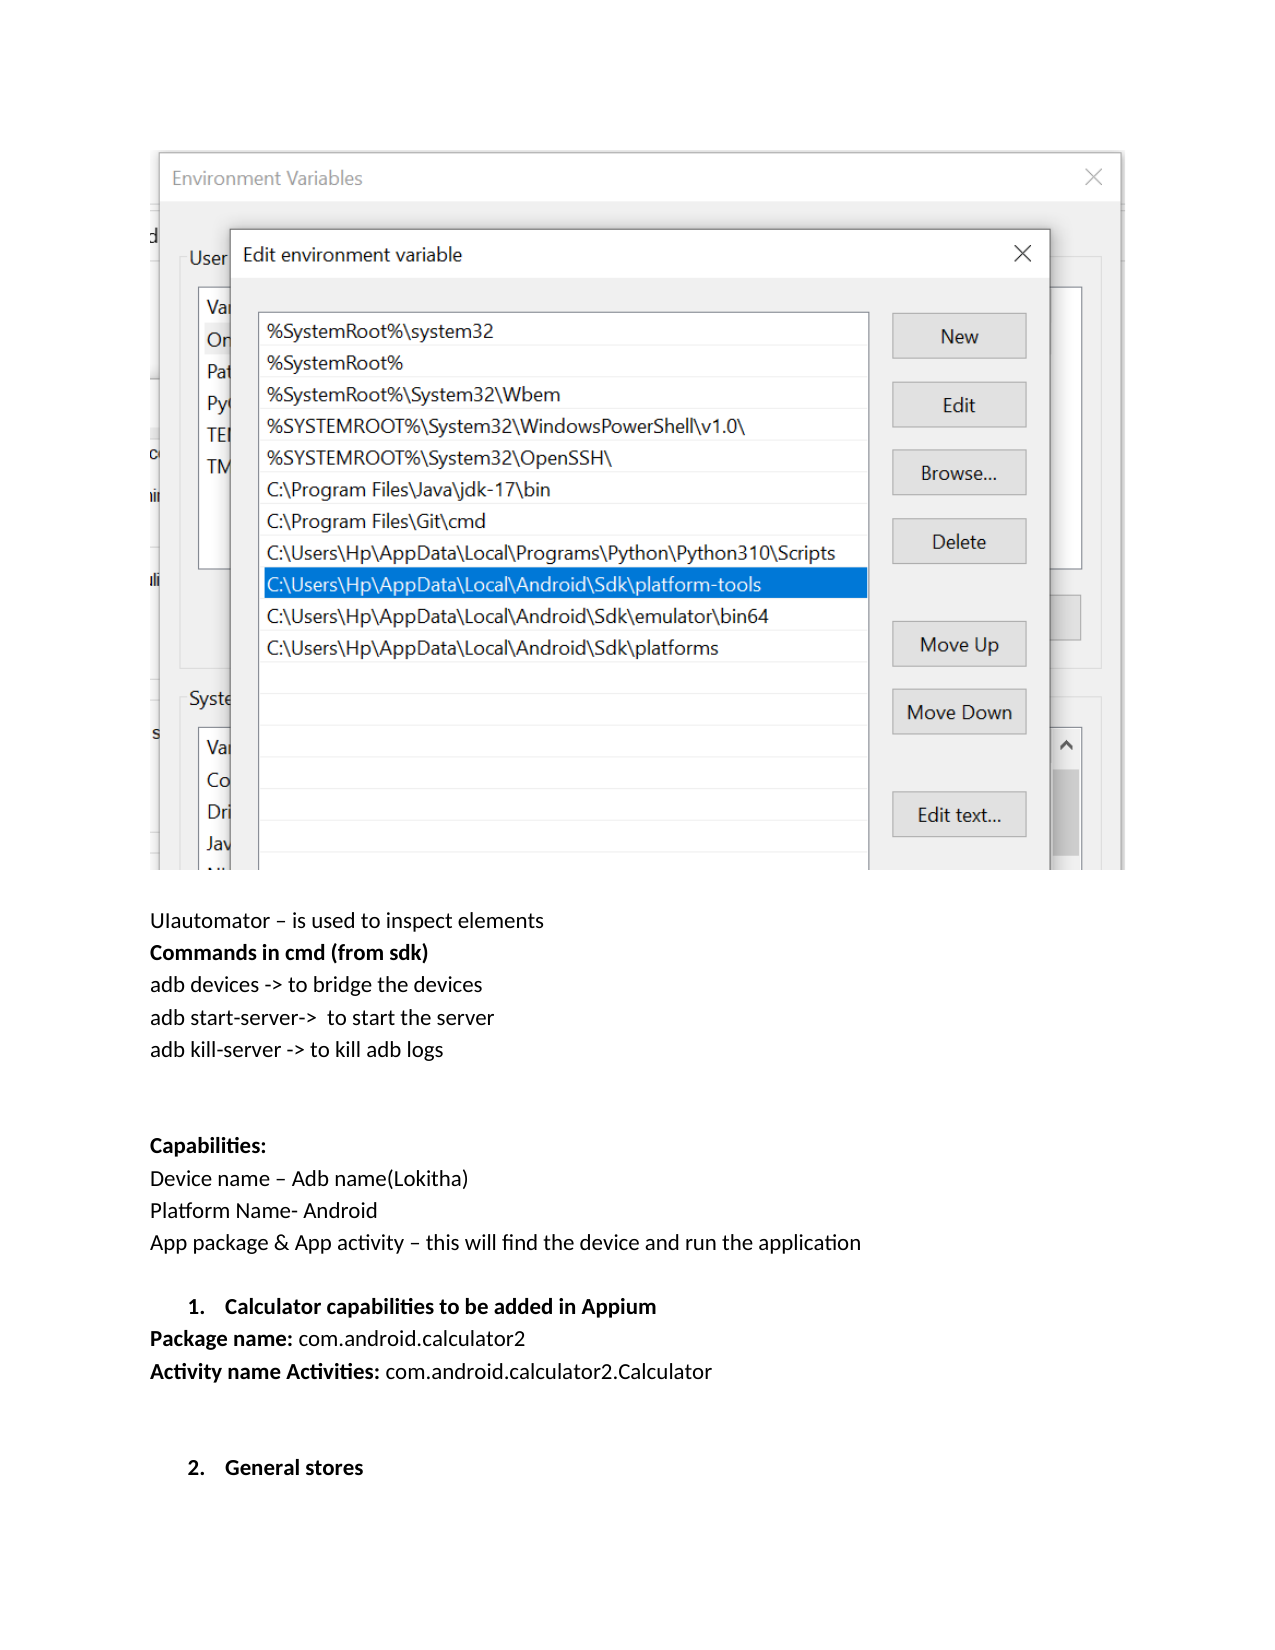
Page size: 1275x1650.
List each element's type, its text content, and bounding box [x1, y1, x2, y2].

text adb kill-server -> to kill adb logs [150, 1035, 1125, 1063]
text Package name: com.android.calculator2 [150, 1324, 1125, 1353]
text Commands in cmd (from sdk) [150, 938, 1125, 966]
list Calculator capabilities to be added in Appium [187, 1292, 1125, 1320]
text Activity name Activities: com.android.calculator2.Calculator [150, 1357, 1125, 1385]
text Device name – Adb name(Lokitha) [150, 1164, 1125, 1192]
list General stores [187, 1453, 1125, 1481]
text App package & App activity – this will find the device and run the application [150, 1228, 1125, 1256]
text Capabilities: [150, 1131, 1125, 1159]
text adb start-server-> to start the server [150, 1003, 1125, 1031]
text Platform Name- Android [150, 1196, 1125, 1224]
text UIautomator – is used to inspect elements [150, 906, 1125, 934]
text adb devices -> to bridge the devices [150, 971, 1125, 998]
picture [150, 150, 1125, 870]
